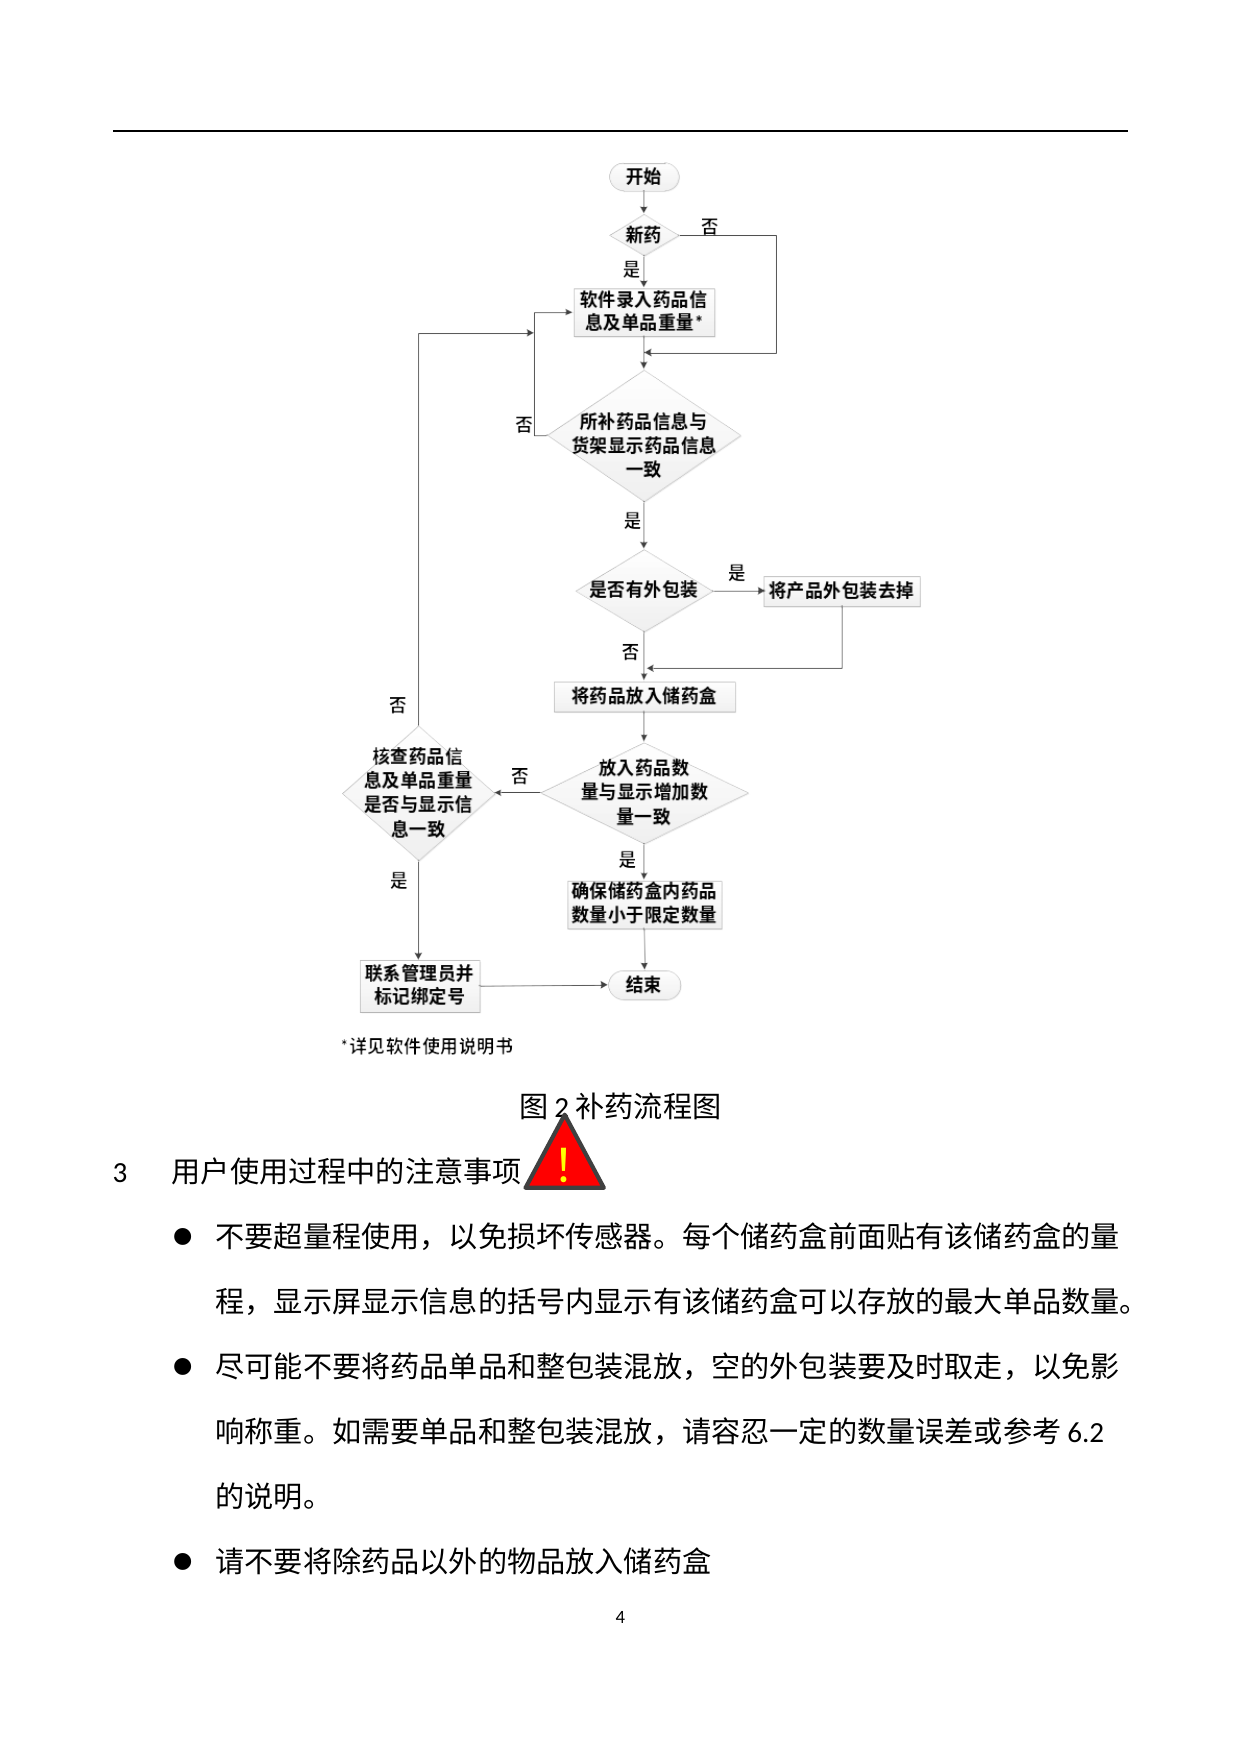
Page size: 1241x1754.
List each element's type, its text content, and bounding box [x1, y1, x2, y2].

list 请不要将除药品以外的物品放入储药盒 [172, 1527, 1128, 1592]
list 尽可能不要将药品单品和整包装混放，空的外包装要及时取走，以免影响称重。如需要单品和整包装混放，请容忍一定的数量误差或参考6.2的说明。 [172, 1332, 1128, 1527]
list 不要超量程使用，以免损坏传感器。每个储药盒前面贴有该储药盒的量程，显示屏显示信息的括号内显示有该储药盒可以存放的最大单品数量。 [172, 1202, 1128, 1332]
list 用户使用过程中的注意事项 [112, 1137, 1128, 1202]
text 图2 补药流程图 [112, 1072, 1128, 1137]
